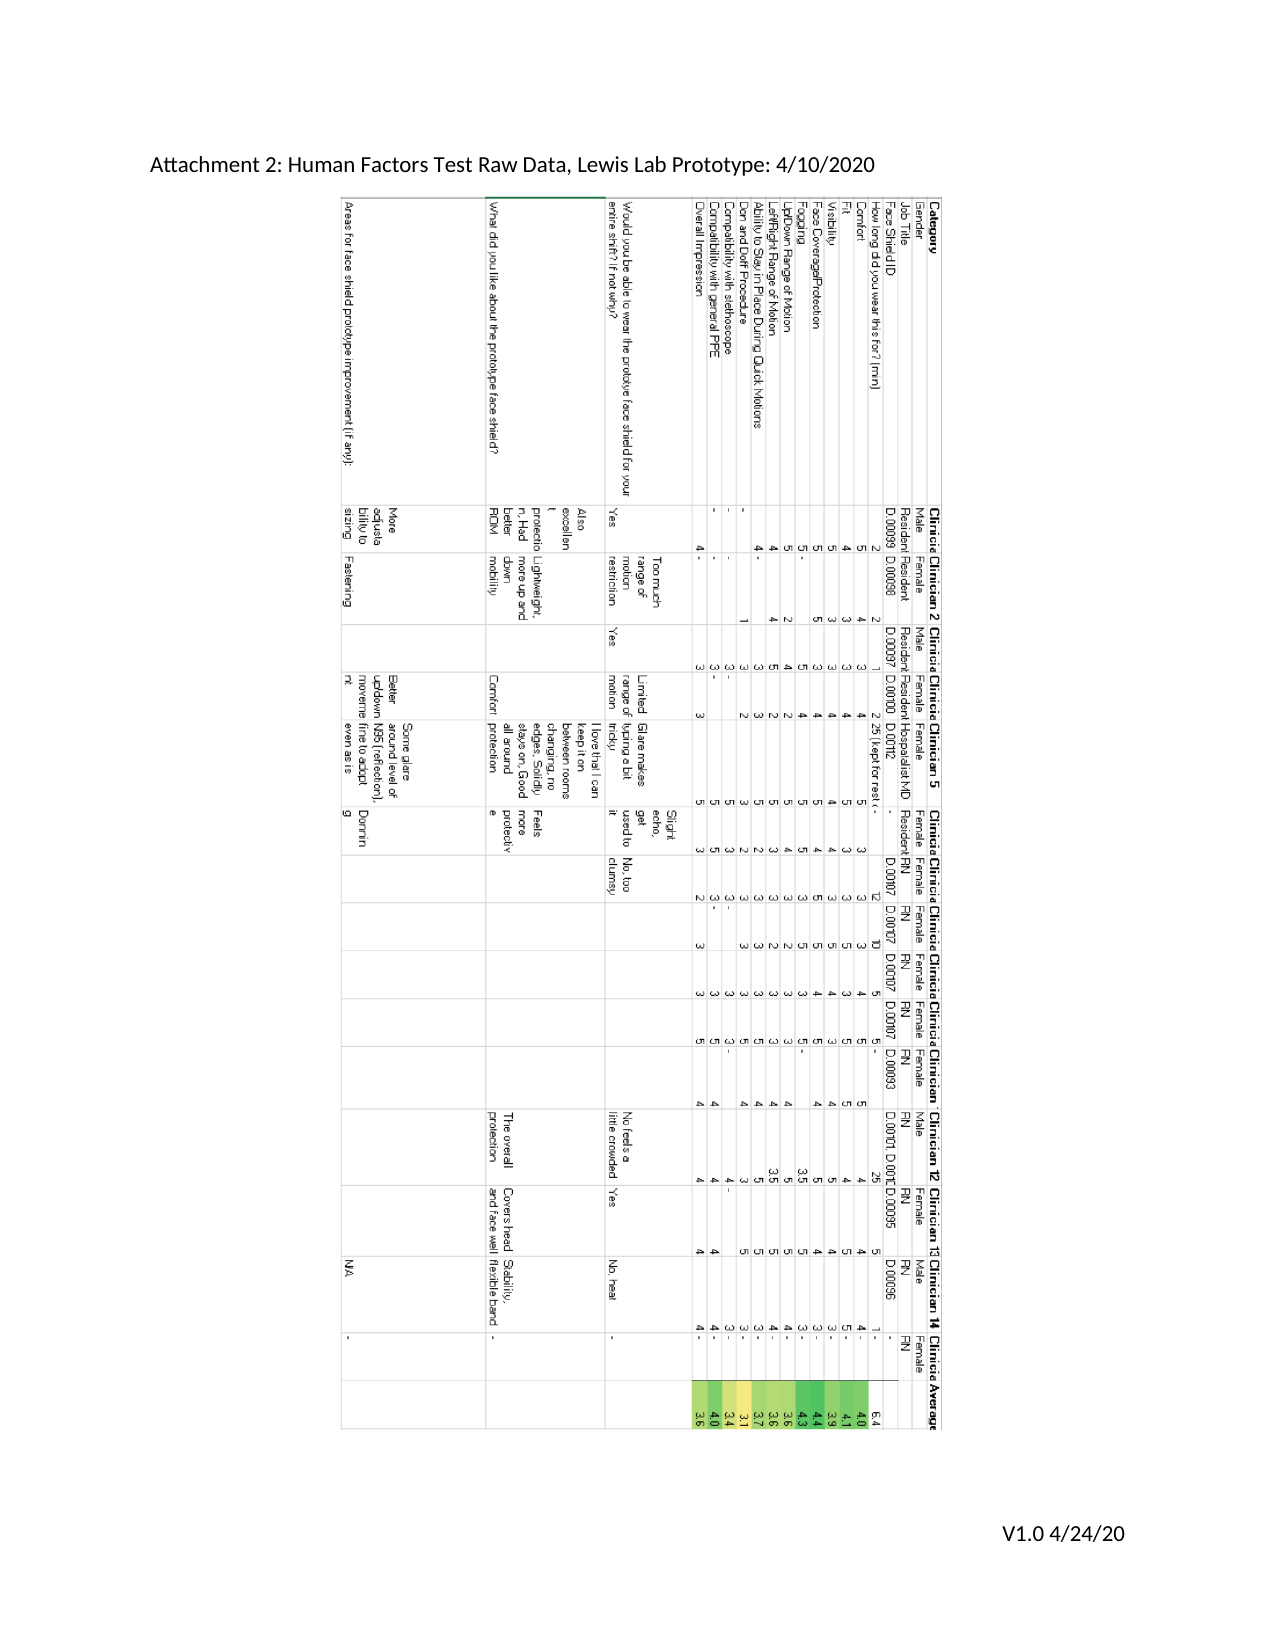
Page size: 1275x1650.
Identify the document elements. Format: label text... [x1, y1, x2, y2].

text Attachment 2: Human Factors Test Raw Data, Lewis Lab Prototype: 4/10/2020 [150, 150, 1125, 178]
picture [341, 198, 942, 1429]
